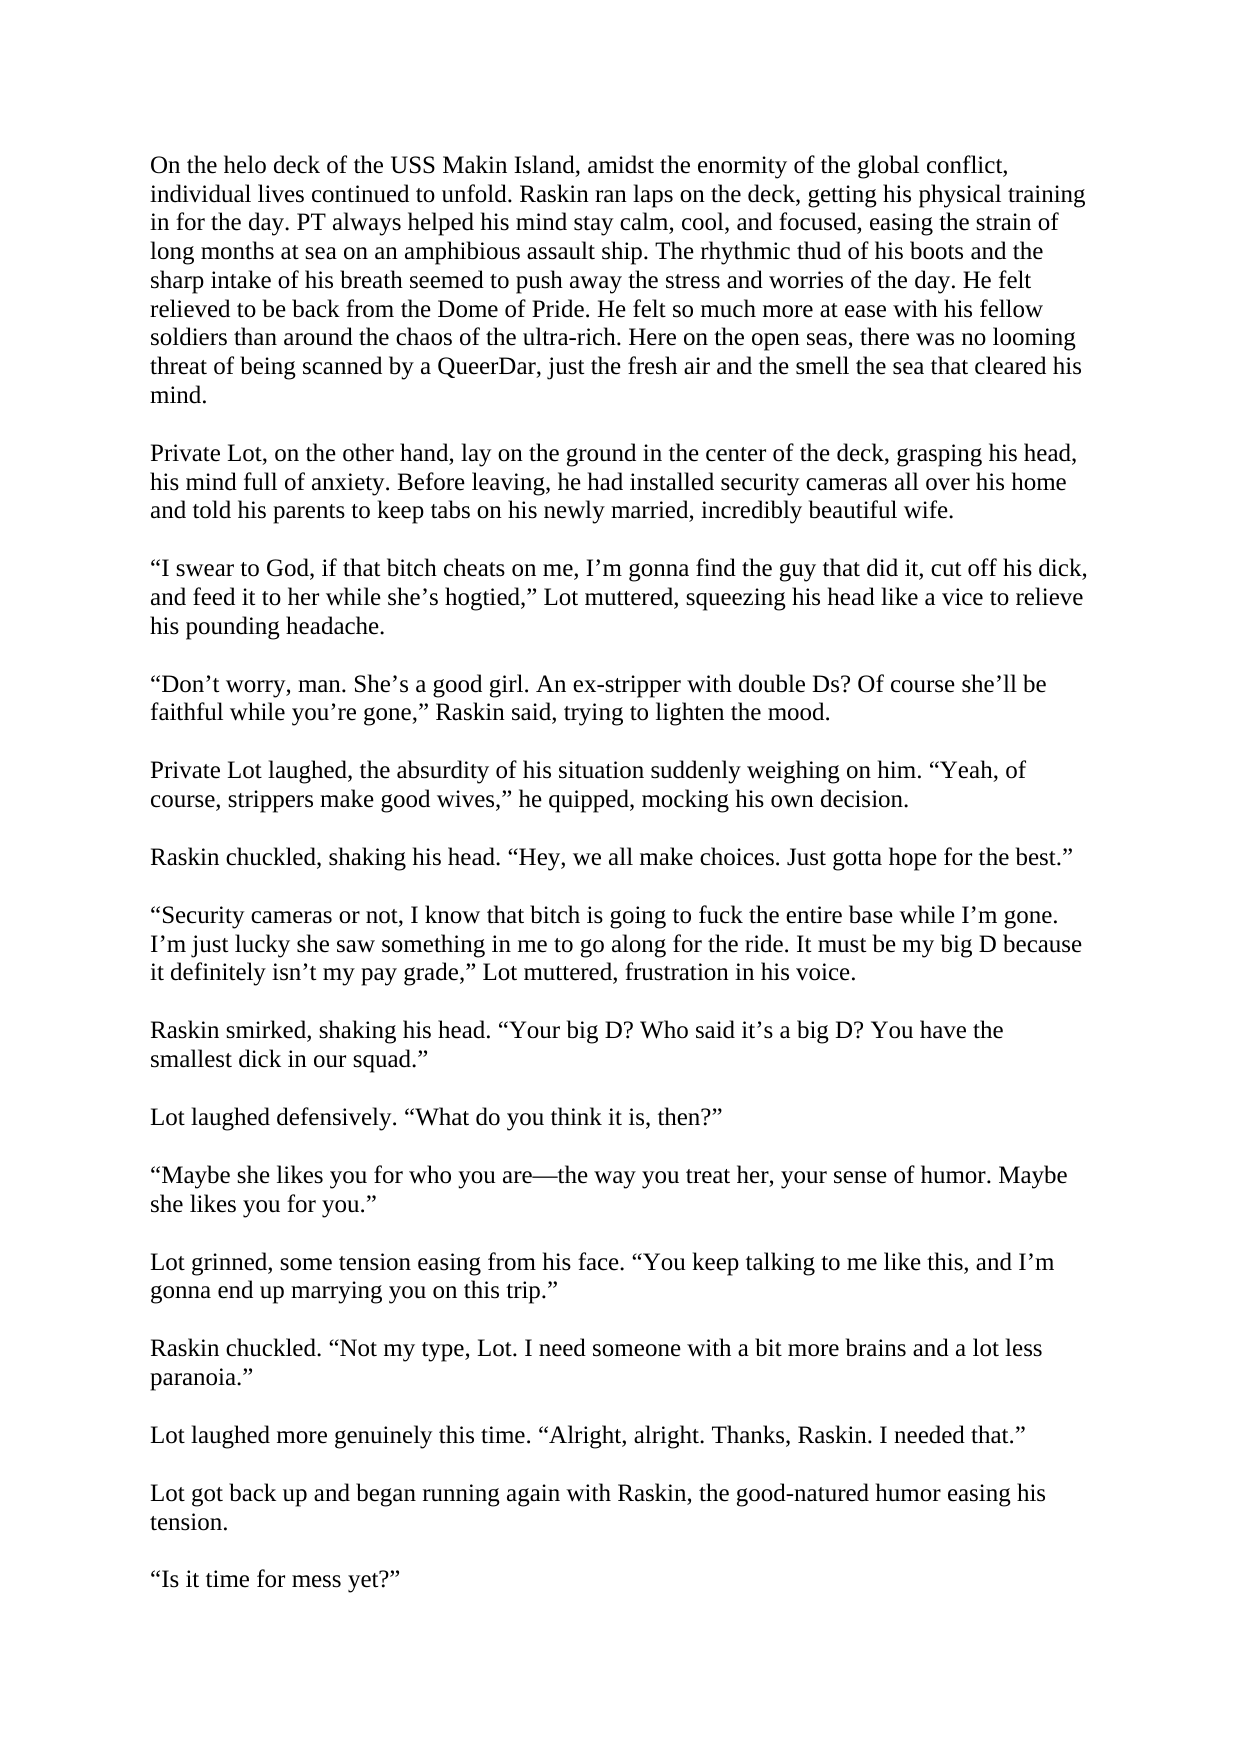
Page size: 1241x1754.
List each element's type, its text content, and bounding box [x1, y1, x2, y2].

text “Security cameras or not, I know that bitch is going to fuck the entire base while I’m gone. I’m just lucky she saw something in me to go along for the ride. It must be my big D because it definitely isn’t my pay grade,” Lot muttered, frustration in his voice. [150, 900, 1090, 986]
text On the helo deck of the USS Makin Island, amidst the enormity of the global conflict, individual lives continued to unfold. Raskin ran laps on the deck, getting his physical training in for the day. PT always helped his mind stay calm, cool, and focused, easing the strain of long months at sea on an amphibious assault ship. The rhythmic thud of his boots and the sharp intake of his breath seemed to push away the stress and worries of the day. He felt relieved to be back from the Dome of Pride. He felt so much more at ease with his fellow soldiers than around the chaos of the ultra-rich. Here on the open seas, there was no looming threat of being scanned by a QueerDar, just the fresh air and the smell the sea that cleared his mind. [150, 150, 1090, 409]
text Private Lot, on the other hand, lay on the ground in the center of the deck, grasping his head, his mind full of anxiety. Before leaving, he had installed security cameras all over his home and told his parents to keep tabs on his newly married, incredibly beautiful wife. [150, 438, 1090, 524]
text “Don’t worry, man. She’s a good girl. An ex-stripper with double Ds? Of course she’ll be faithful while you’re gone,” Raskin said, trying to lighten the mood. [150, 669, 1090, 726]
text Lot laughed defensively. “What do you think it is, then?” [150, 1102, 1090, 1131]
text Raskin chuckled. “Not my type, Lot. I need someone with a bit more brains and a lot less paranoia.” [150, 1333, 1090, 1391]
text Lot laughed more genuinely this time. “Alright, alright. Thanks, Raskin. I needed that.” [150, 1420, 1090, 1449]
text “I swear to God, if that bitch cheats on me, I’m gonna find the guy that did it, cut off his dick, and feed it to her while she’s hogtied,” Lot muttered, squeezing his head like a vice to relieve his pounding headache. [150, 553, 1090, 639]
text Lot grinned, some tension easing from his face. “You keep talking to me like this, and I’m gonna end up marrying you on this trip.” [150, 1247, 1090, 1304]
text “Is it time for mess yet?” [150, 1564, 1090, 1593]
text “Maybe she likes you for who you are—the way you treat her, your sense of humor. Maybe she likes you for you.” [150, 1160, 1090, 1217]
text Private Lot laughed, the absurdity of his situation suddenly weighing on him. “Yeah, of course, strippers make good wives,” he quipped, mocking his own decision. [150, 755, 1090, 813]
text Lot got back up and began running again with Raskin, the good-natured humor easing his tension. [150, 1478, 1090, 1535]
text Raskin chuckled, shaking his head. “Hey, we all make choices. Just gotta hope for the best.” [150, 842, 1090, 871]
text Raskin smirked, shaking his head. “Your big D? Who said it’s a big D? You have the smallest dick in our squad.” [150, 1015, 1090, 1073]
